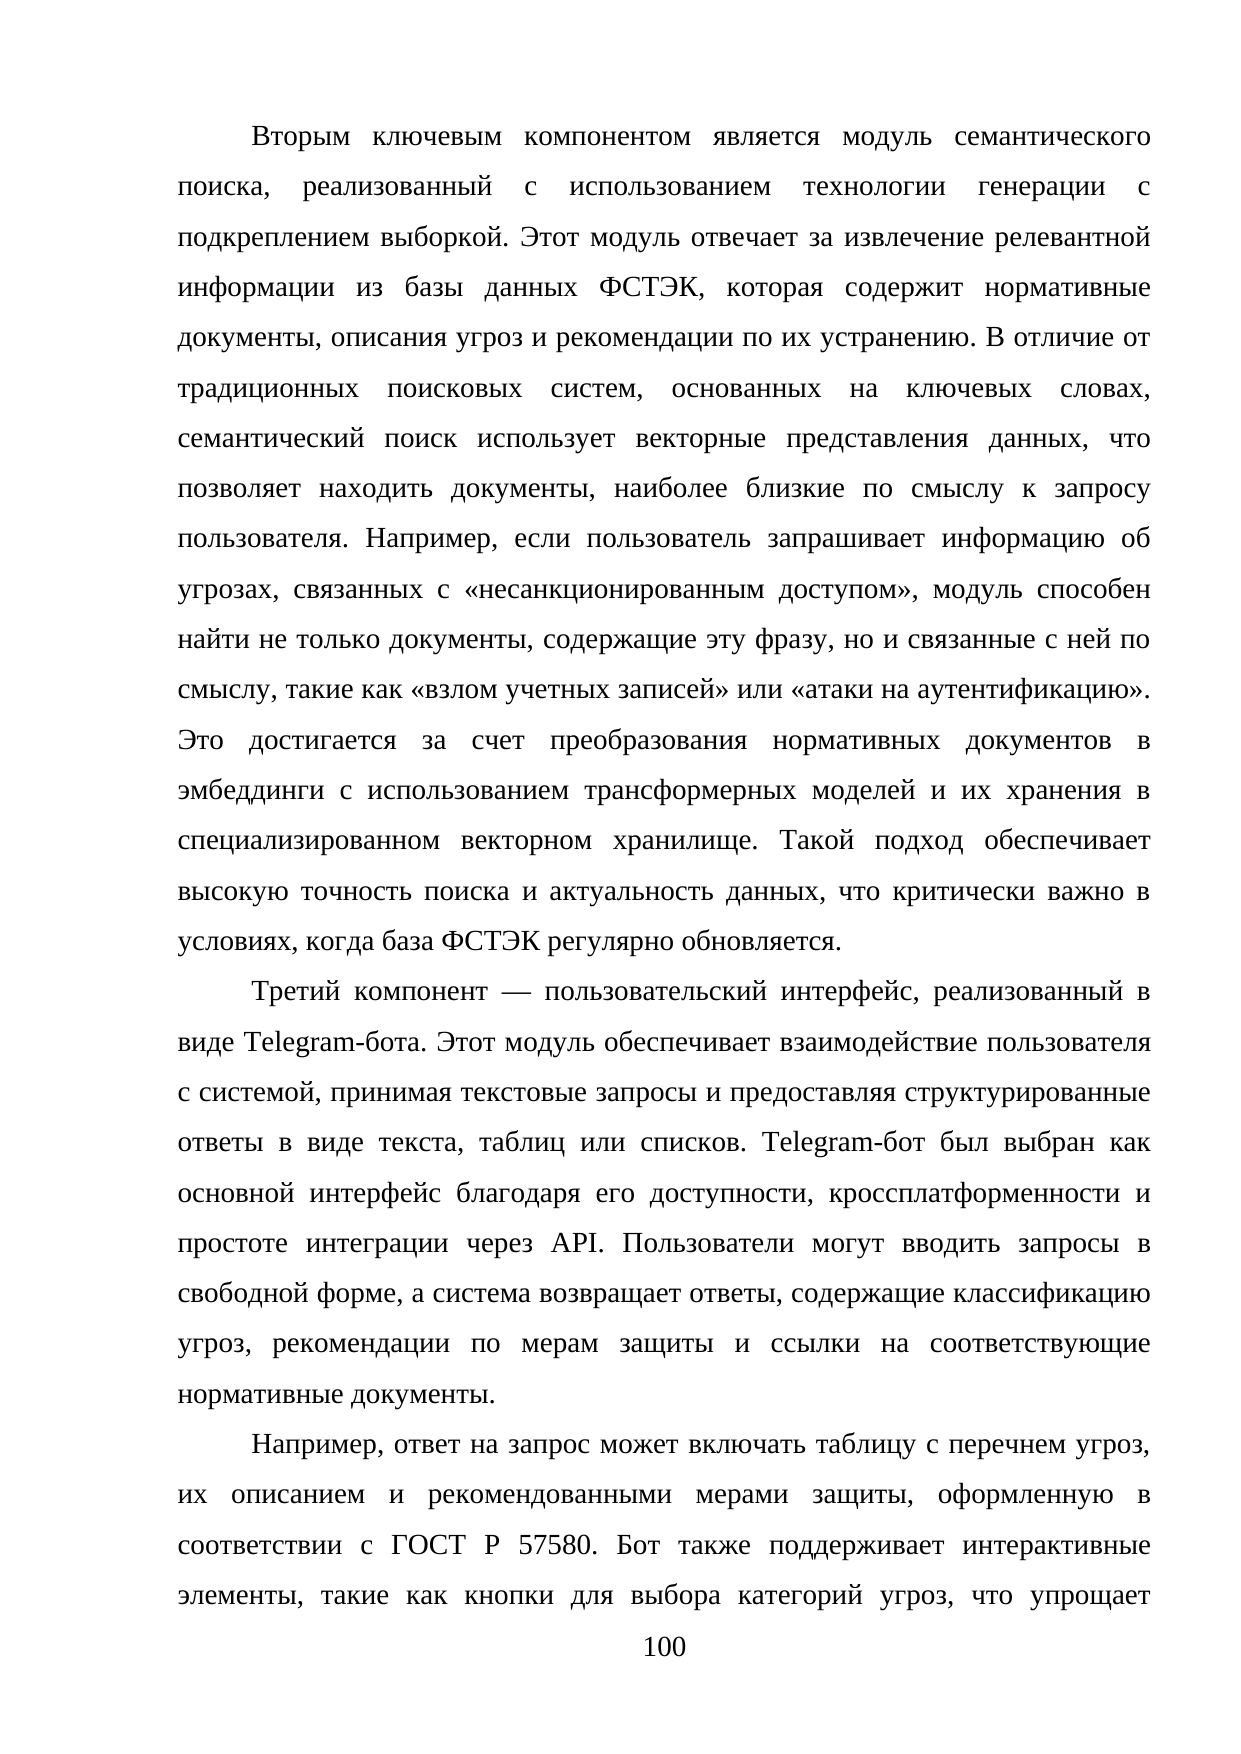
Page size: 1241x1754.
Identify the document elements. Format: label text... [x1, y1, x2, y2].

text Вторым ключевым компонентом является модуль семантического поиска, реализованный с использованием технологии генерации с подкреплением выборкой. Этот модуль отвечает за извлечение релевантной информации из базы данных ФСТЭК, которая содержит нормативные документы, описания угроз и рекомендации по их устранению. В отличие от традиционных поисковых систем, основанных на ключевых словах, семантический поиск использует векторные представления данных, что позволяет находить документы, наиболее близкие по смыслу к запросу пользователя. Например, если пользователь запрашивает информацию об угрозах, связанных с «несанкционированным доступом», модуль способен найти не только документы, содержащие эту фразу, но и связанные с ней по смыслу, такие как «взлом учетных записей» или «атаки на аутентификацию». Это достигается за счет преобразования нормативных документов в эмбеддинги с использованием трансформерных моделей и их хранения в специализированном векторном хранилище. Такой подход обеспечивает высокую точность поиска и актуальность данных, что критически важно в условиях, когда база ФСТЭК регулярно обновляется. [177, 118, 1152, 957]
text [177, 1426, 1152, 1611]
text Третий компонент — пользовательский интерфейс, реализованный в виде Telegram-бота. Этот модуль обеспечивает взаимодействие пользователя с системой, принимая текстовые запросы и предоставляя структурированные ответы в виде текста, таблиц или списков. Telegram-бот был выбран как основной интерфейс благодаря его доступности, кроссплатформенности и простоте интеграции через API. Пользователи могут вводить запросы в свободной форме, а система возвращает ответы, содержащие классификацию угроз, рекомендации по мерам защиты и ссылки на соответствующие нормативные документы. [177, 973, 1152, 1409]
